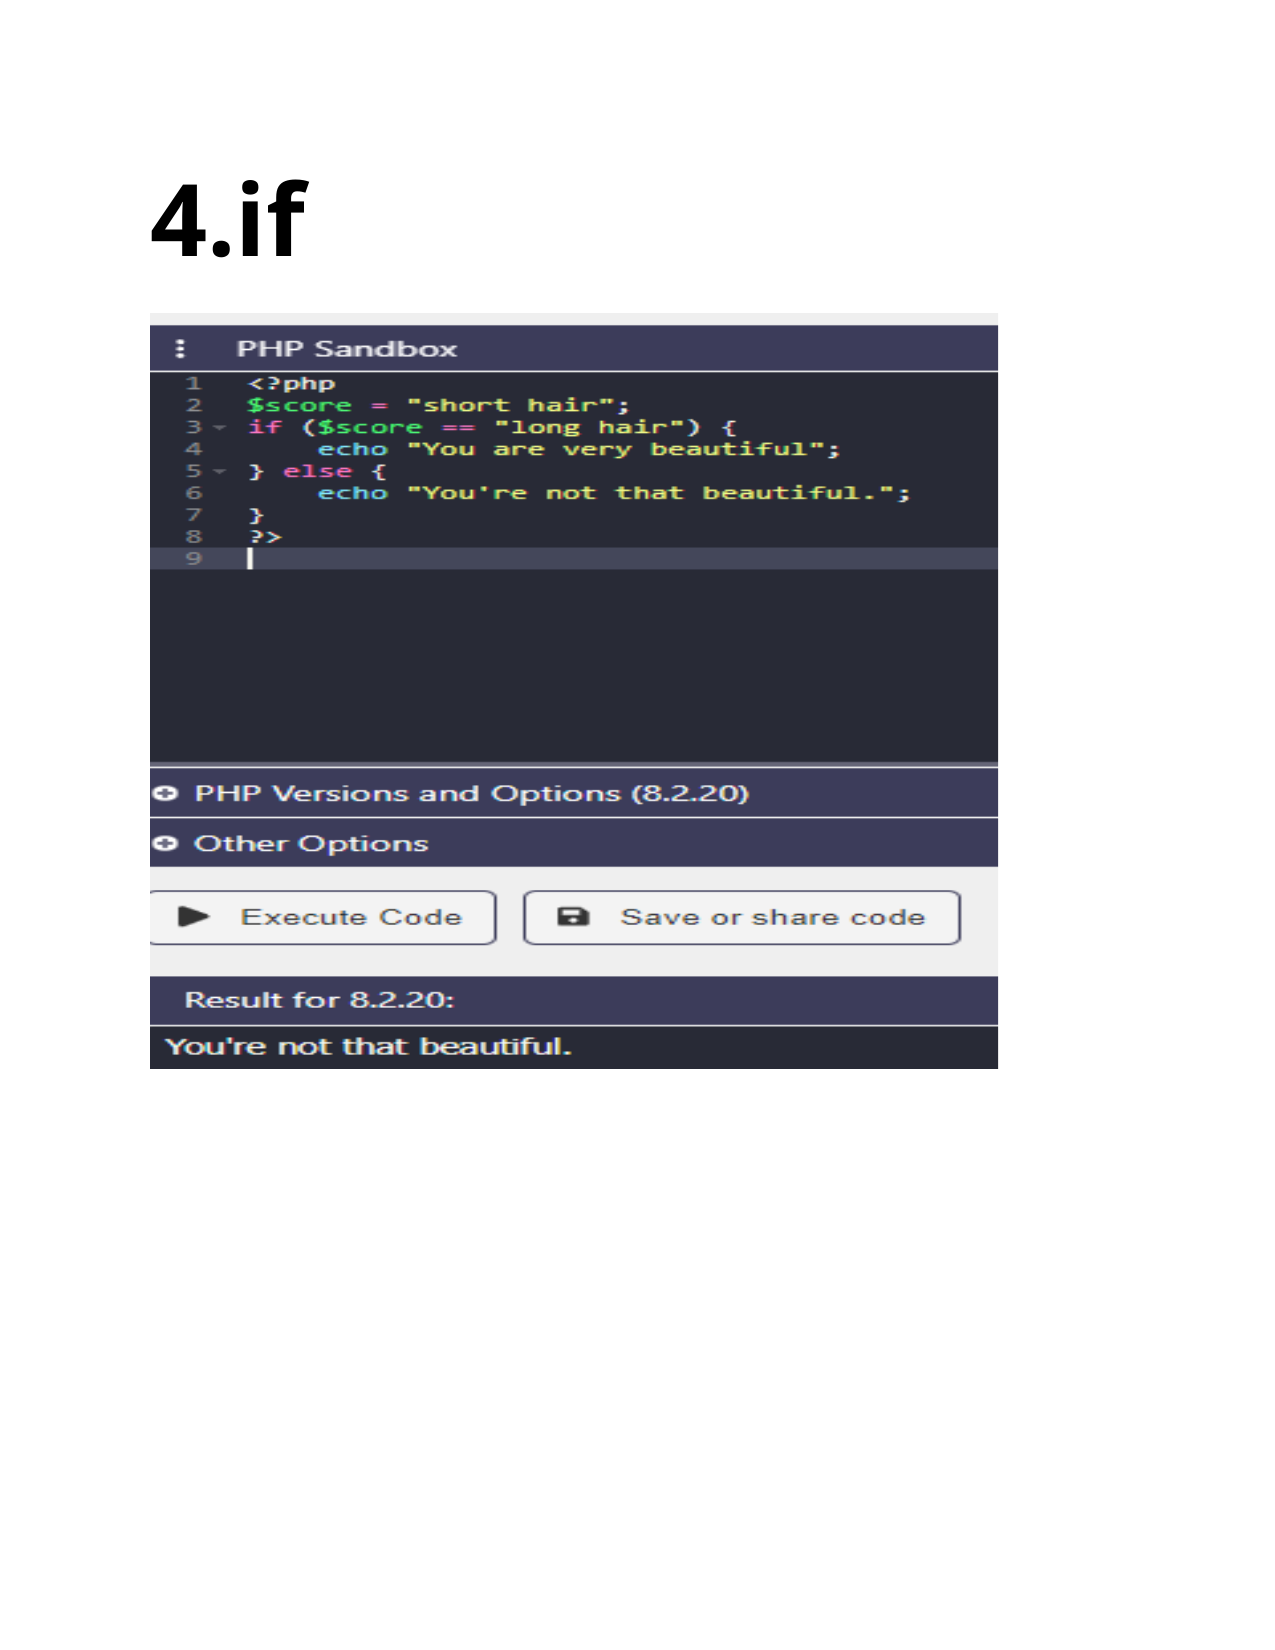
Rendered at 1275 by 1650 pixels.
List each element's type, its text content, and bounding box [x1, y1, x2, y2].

text 4.if [150, 150, 1125, 286]
picture [150, 313, 999, 1069]
